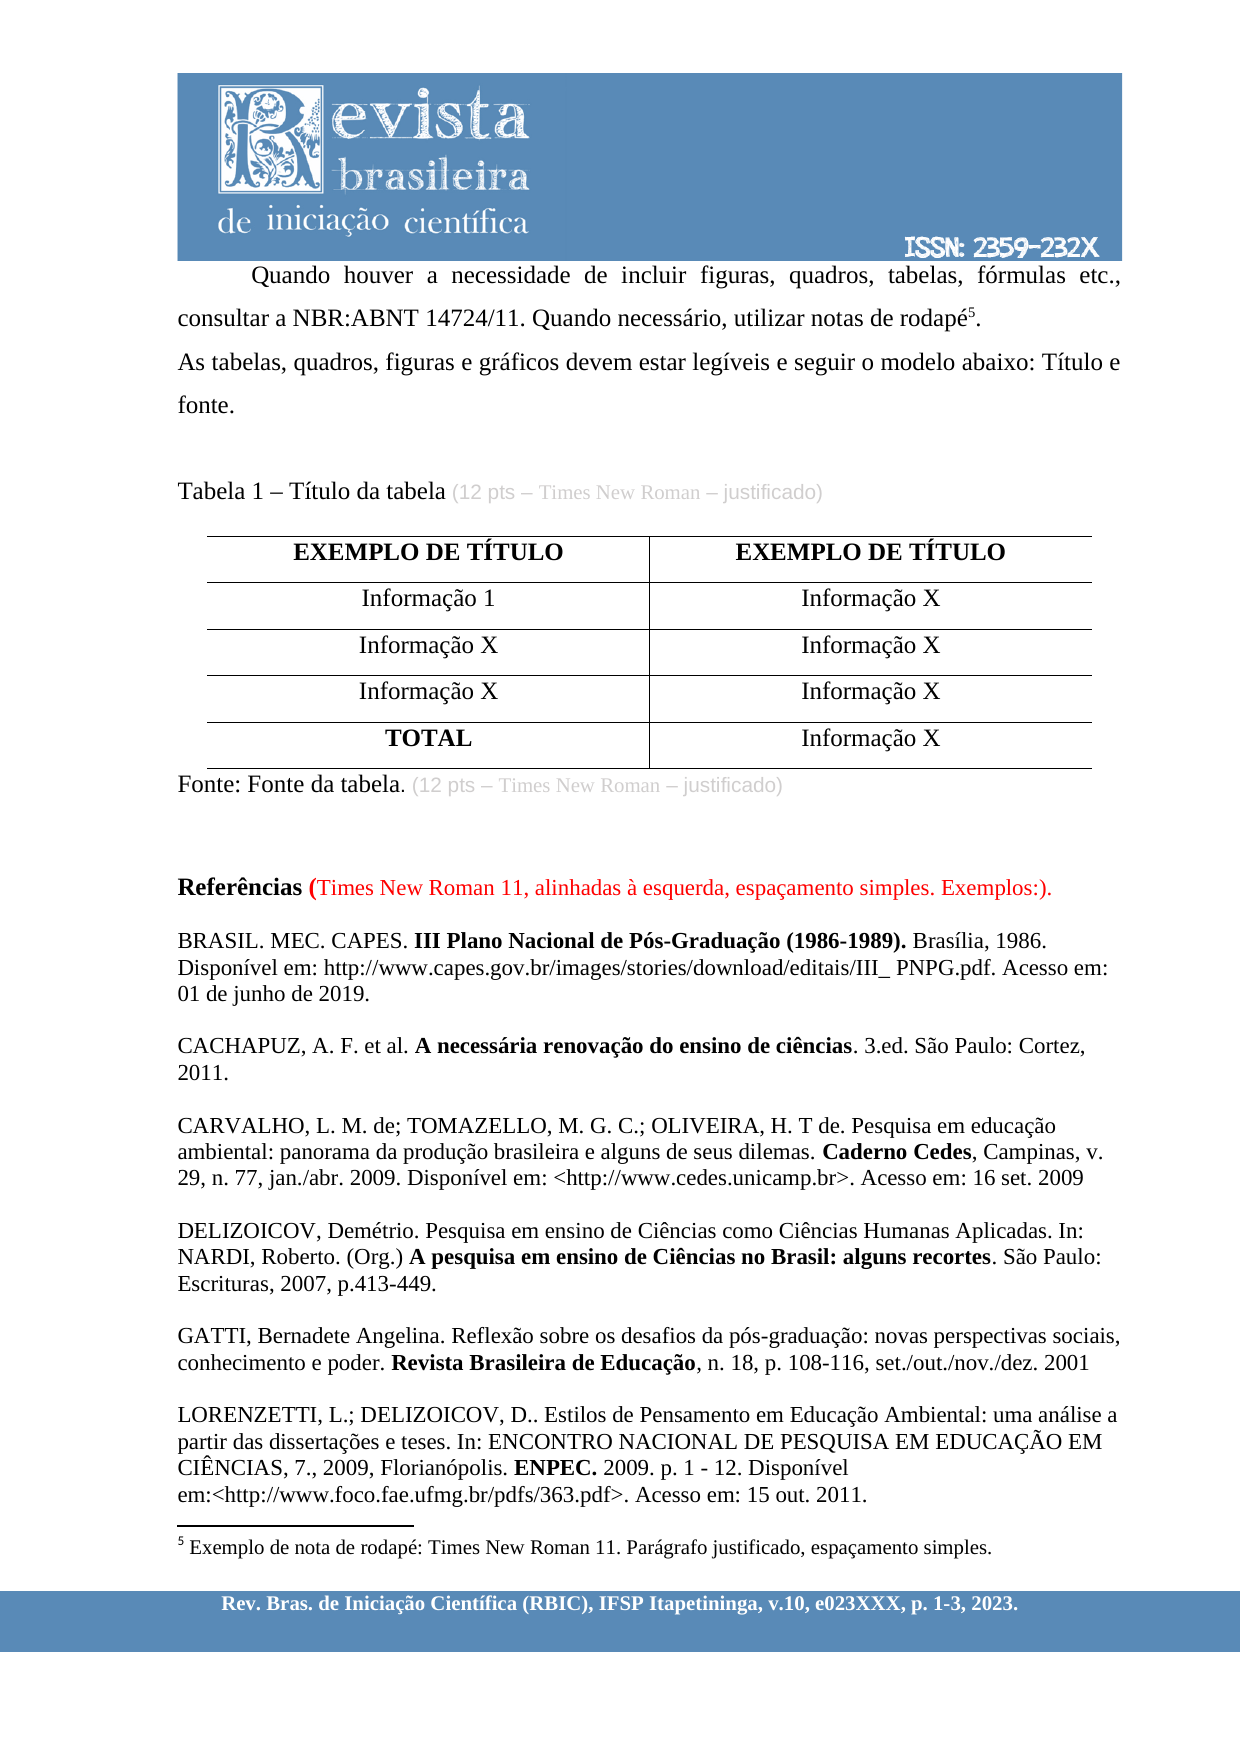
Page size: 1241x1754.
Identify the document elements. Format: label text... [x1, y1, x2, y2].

table_header EXEMPLO DE TÍTULO [207, 537, 649, 582]
table_cell Informação X [650, 630, 1092, 675]
table_cell Informação X [650, 583, 1092, 629]
text CACHAPUZ, A. F. et al. A necessária renovação do ensino de ciências. 3.ed. São Paulo: Cortez, 2011. [177, 1033, 1122, 1085]
picture [177, 73, 1123, 261]
table_cell Informação X [650, 676, 1092, 722]
text Tabela 1 – Título da tabela (12 pts – Times New Roman – justificado) [177, 476, 1122, 505]
table_cell Informação 1 [207, 583, 649, 629]
text GATTI, Bernadete Angelina. Reflexão sobre os desafios da pós-graduação: novas perspectivas sociais, conhecimento e poder. Revista Brasileira de Educação, n. 18, p. 108-116, set./out./nov./dez. 2001 [177, 1322, 1122, 1375]
table_cell Informação X [207, 676, 649, 722]
text DELIZOICOV, Demétrio. Pesquisa em ensino de Ciências como Ciências Humanas Aplicadas. In: NARDI, Roberto. (Org.) A pesquisa em ensino de Ciências no Brasil: alguns recortes. São Paulo: Escrituras, 2007, p.413-449. [177, 1217, 1122, 1296]
text Fonte: Fonte da tabela. (12 pts – Times New Roman – justificado) [177, 769, 1122, 798]
table_cell Informação X [207, 630, 649, 675]
table_cell TOTAL [207, 723, 649, 768]
text LORENZETTI, L.; DELIZOICOV, D.. Estilos de Pensamento em Educação Ambiental: uma análise a partir das dissertações e teses. In: ENCONTRO NACIONAL DE PESQUISA EM EDUCAÇÃO EM CIÊNCIAS, 7., 2009, Florianópolis. ENPEC. 2009. p. 1 - 12. Disponível em:<http://www.foco.fae.ufmg.br/pdfs/363.pdf>. Acesso em: 15 out. 2011. [177, 1402, 1122, 1507]
text Referências (Times New Roman 11, alinhadas à esquerda, espaçamento simples. Exemplos:). [177, 872, 1122, 901]
table_cell Informação X [650, 723, 1092, 768]
text CARVALHO, L. M. de; TOMAZELLO, M. G. C.; OLIVEIRA, H. T de. Pesquisa em educação ambiental: panorama da produção brasileira e alguns de seus dilemas. Caderno Cedes, Campinas, v. 29, n. 77, jan./abr. 2009. Disponível em: <http://www.cedes.unicamp.br>. Acesso em: 16 set. 2009 [177, 1112, 1122, 1191]
text BRASIL. MEC. CAPES. III Plano Nacional de Pós-Graduação (1986-1989). Brasília, 1986. Disponível em: http://www.capes.gov.br/images/stories/download/editais/III_ PNPG.pdf. Acesso em: 01 de junho de 2019. [177, 927, 1122, 1006]
table_header EXEMPLO DE TÍTULO [650, 537, 1092, 582]
text As tabelas, quadros, figuras e gráficos devem estar legíveis e seguir o modelo abaixo: Título e fonte. [177, 347, 1122, 418]
text Quando houver a necessidade de incluir figuras, quadros, tabelas, fórmulas etc., consultar a NBR:ABNT 14724/11. Quando necessário, utilizar notas de rodapé. [177, 261, 1122, 332]
